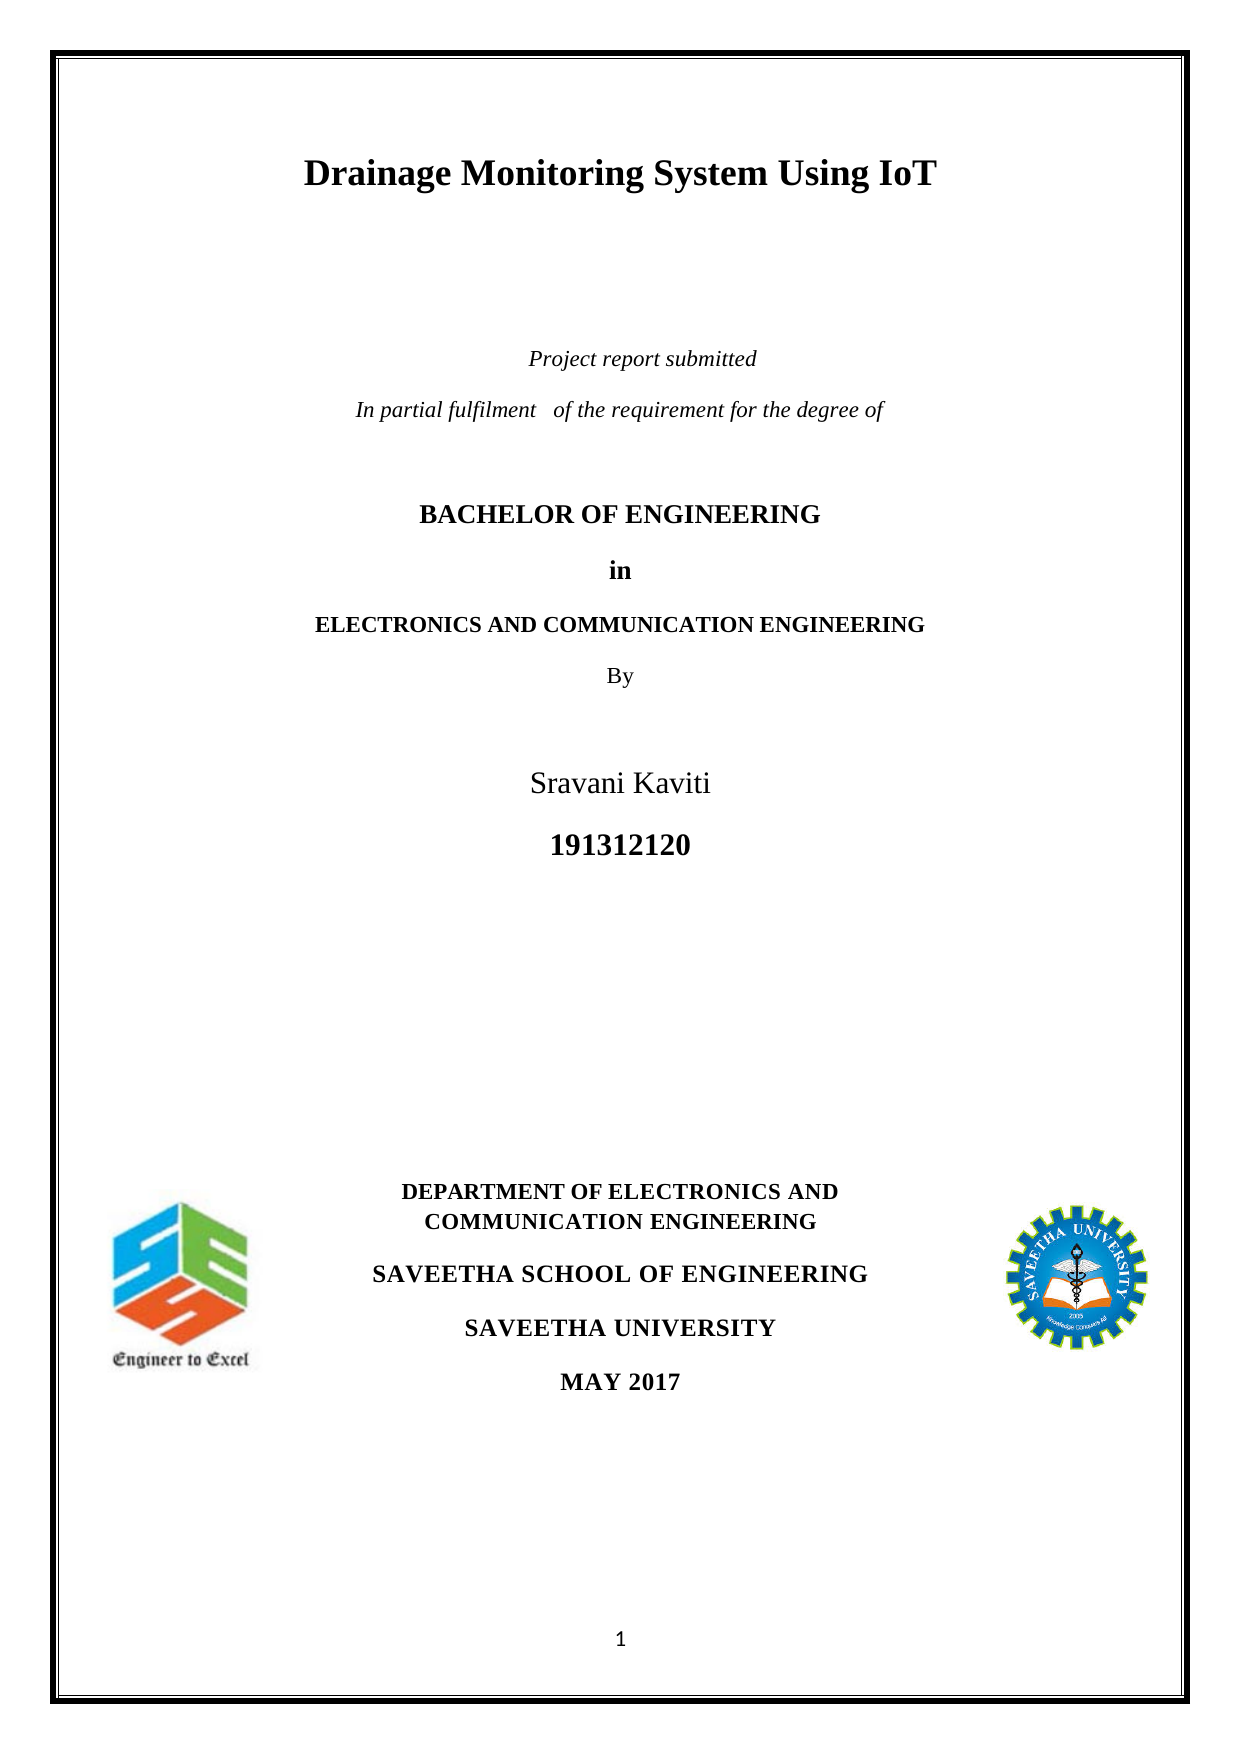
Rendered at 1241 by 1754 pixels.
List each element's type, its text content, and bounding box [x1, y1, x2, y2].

picture [87, 1189, 274, 1379]
text SAVEETHA SCHOOL OF ENGINEERING [300, 1259, 940, 1288]
text By [300, 662, 940, 688]
text ELECTRONICS AND COMMUNICATION ENGINEERING [300, 611, 940, 637]
text BACHELOR OF ENGINEERING [300, 498, 940, 529]
text SAVEETHA UNIVERSITY [300, 1313, 940, 1342]
text 191312120 [300, 826, 940, 862]
text Project report submitted [150, 345, 1090, 371]
text DEPARTMENT OF ELECTRONICS AND COMMUNICATION ENGINEERING [300, 1178, 940, 1234]
text in [300, 554, 940, 586]
text Sravani Kaviti [300, 764, 940, 800]
text In partial fulfilment of the requirement for the degree of [300, 396, 940, 422]
text Drainage Monitoring System Using IoT [150, 150, 1090, 193]
picture [990, 1189, 1163, 1365]
text MAY 2017 [300, 1367, 940, 1396]
